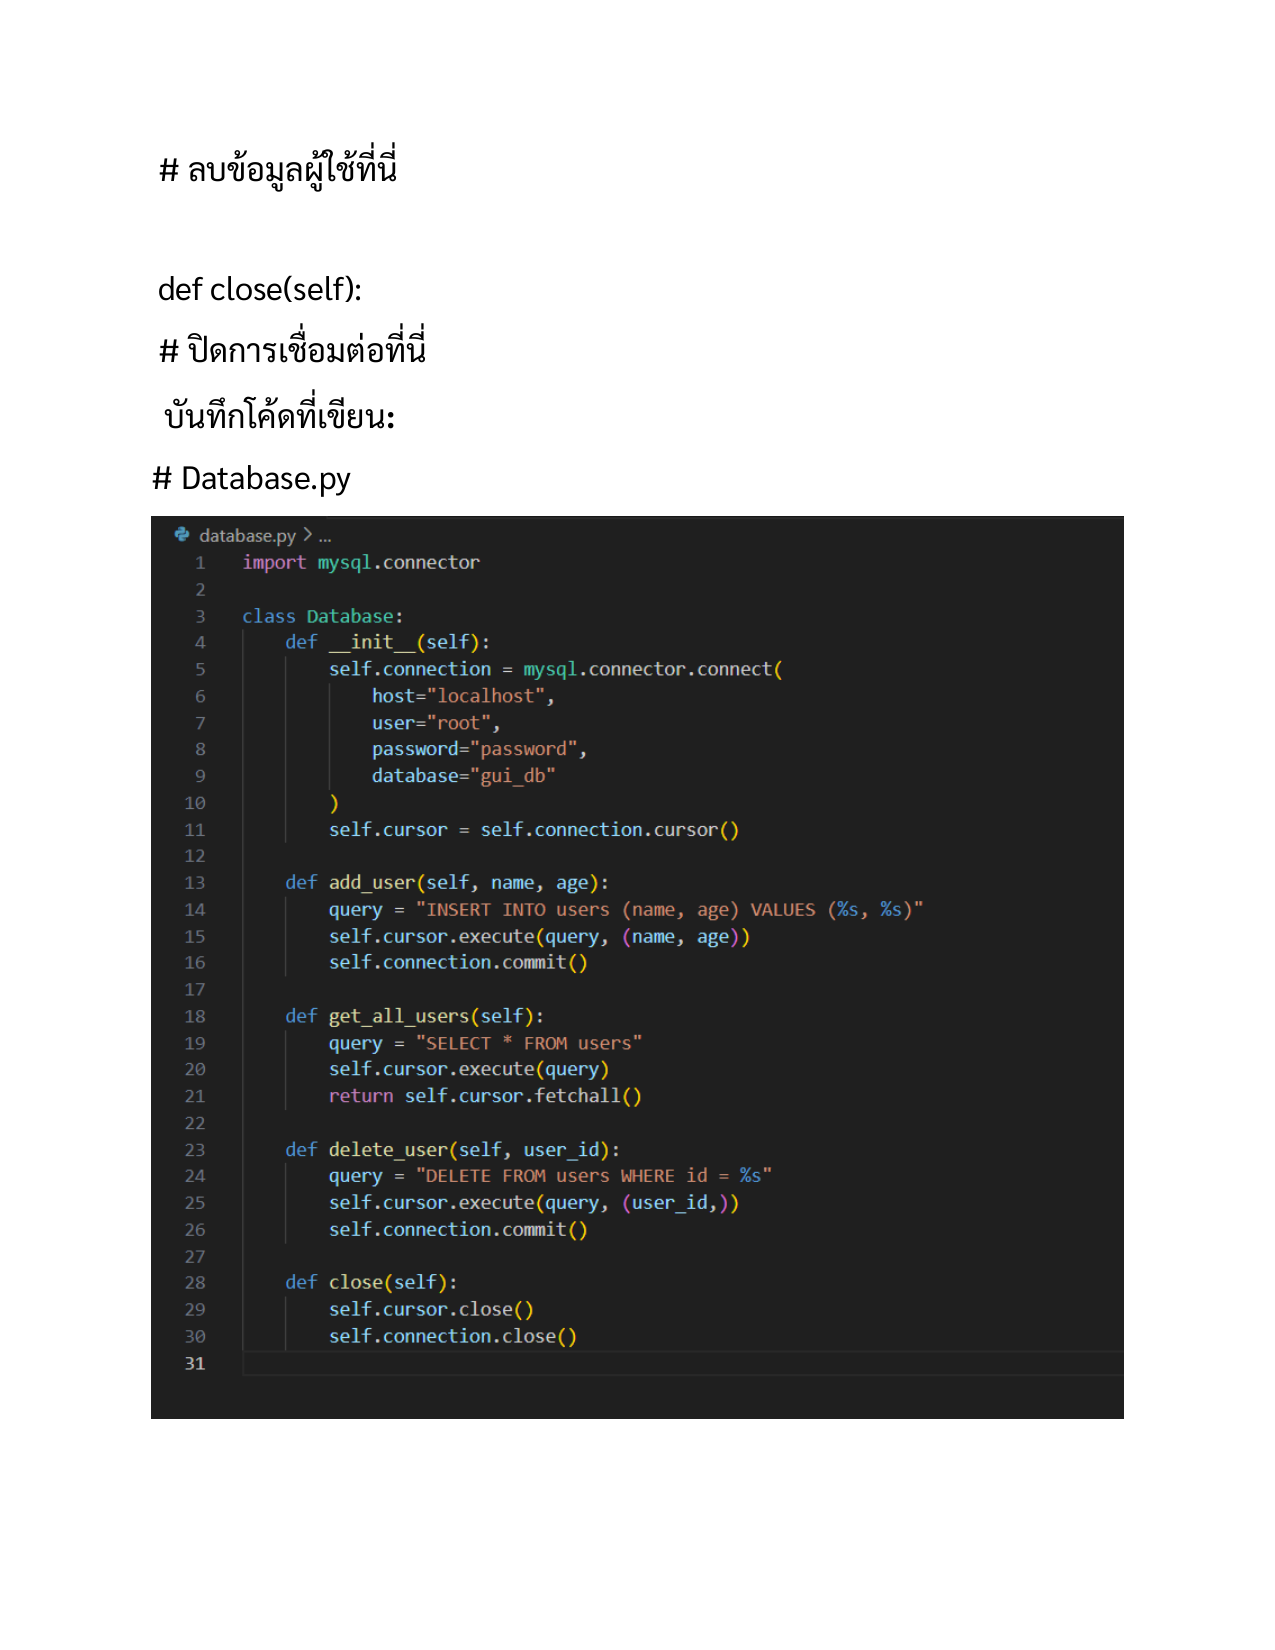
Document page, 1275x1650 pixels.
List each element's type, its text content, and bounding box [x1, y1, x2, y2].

text # Database.py [151, 455, 1122, 497]
picture [151, 516, 1124, 1419]
text def close(self): [150, 266, 1122, 308]
text บันทึกโค้ดที่เขียน: [156, 394, 1122, 436]
text # ลบข้อมูลผู้ใช้ที่นี่ [150, 147, 1122, 189]
text # ปิดการเชื่อมต่อที่นี่ [150, 328, 1122, 370]
